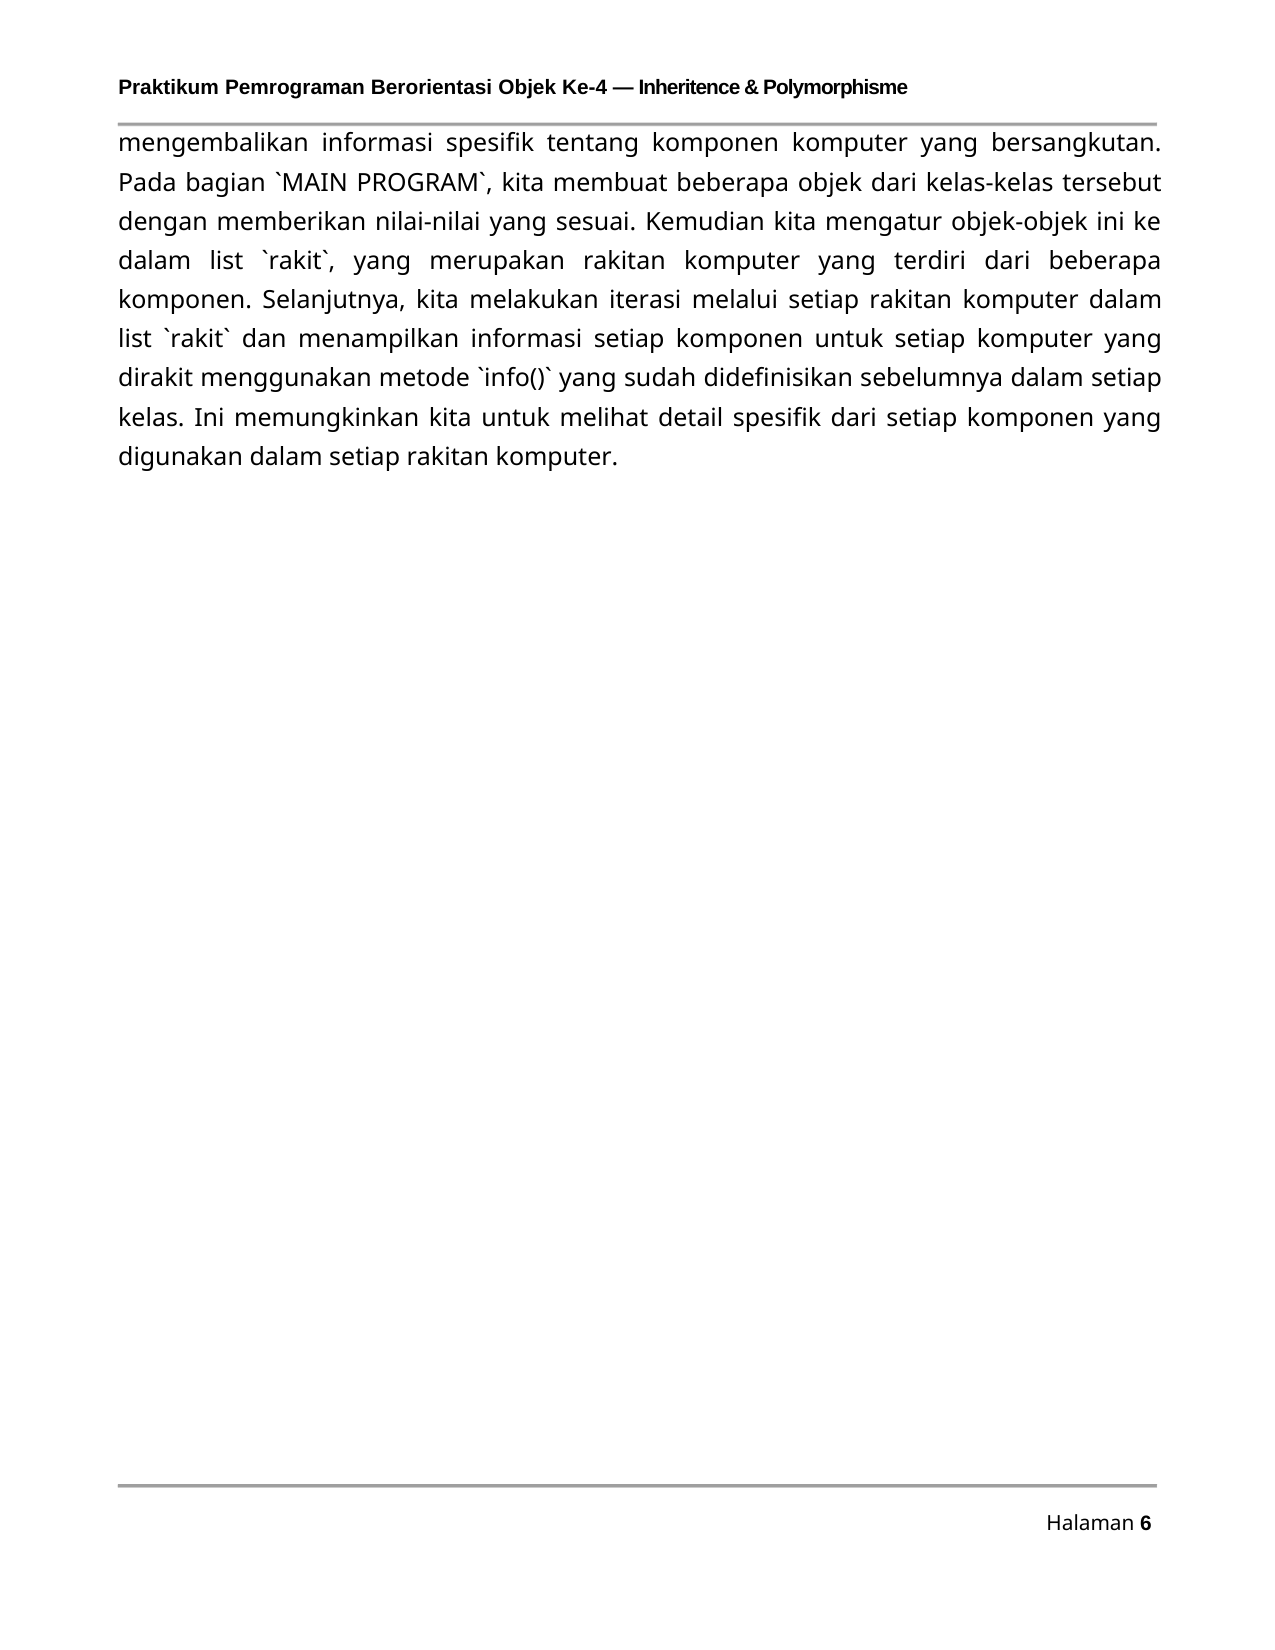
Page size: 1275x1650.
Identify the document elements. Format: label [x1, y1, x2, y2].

text [118, 125, 1163, 472]
